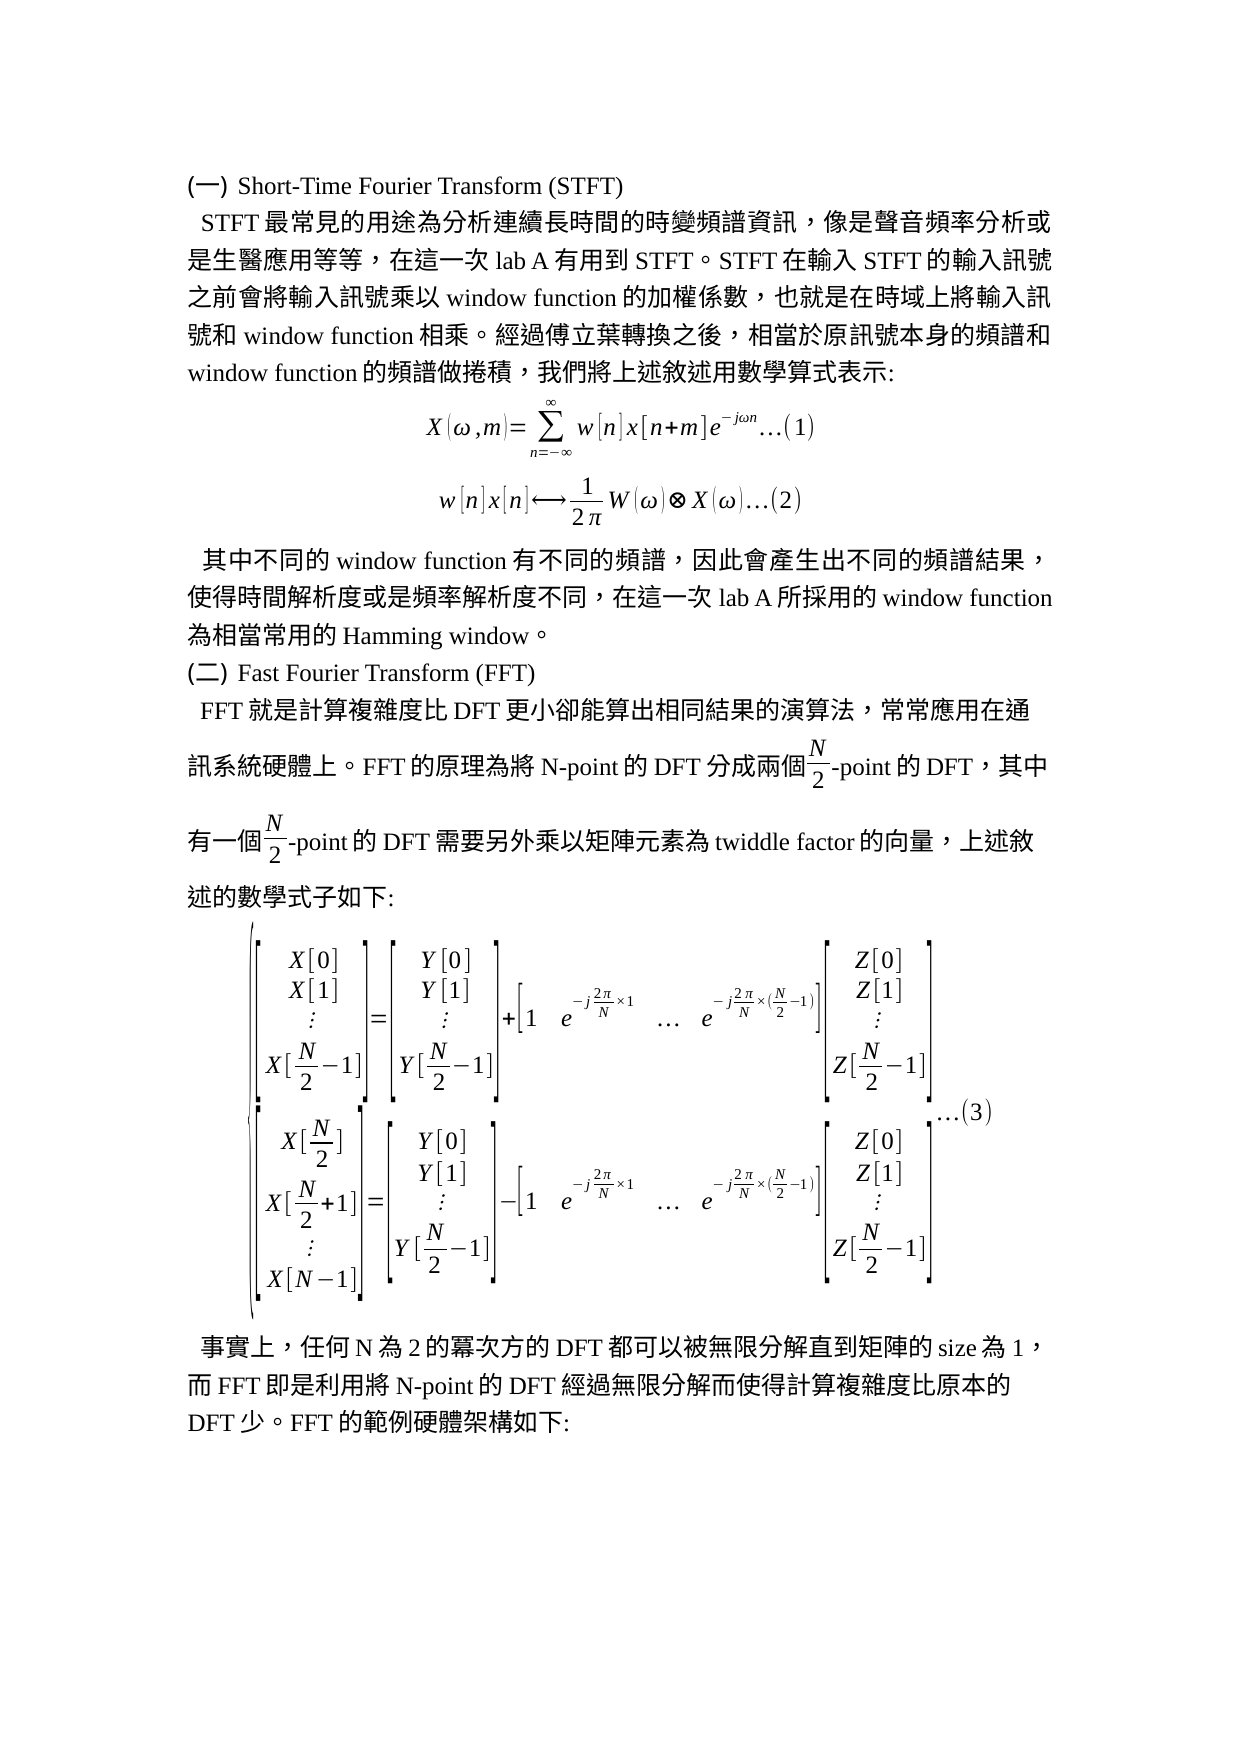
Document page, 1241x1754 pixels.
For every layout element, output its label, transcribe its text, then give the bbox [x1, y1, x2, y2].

text 其中不同的window function有不同的頻譜，因此會產生出不同的頻譜結果，使得時間解析度或是頻率解析度不同，在這一次lab A所採用的window function為相當常用的Hamming window。 [187, 539, 1053, 652]
list Short-Time Fourier Transform (STFT) [187, 164, 1053, 202]
text STFT最常見的用途為分析連續長時間的時變頻譜資訊，像是聲音頻率分析或是生醫應用等等，在這一次lab A有用到STFT。STFT在輸入STFT的輸入訊號之前會將輸入訊號乘以window function的加權係數，也就是在時域上將輸入訊號和window function相乘。經過傅立葉轉換之後，相當於原訊號本身的頻譜和window function的頻譜做捲積，我們將上述敘述用數學算式表示: [187, 202, 1053, 389]
text 事實上，任何N為2的冪次方的DFT都可以被無限分解直到矩陣的size為1，而FFT即是利用將N-point的DFT經過無限分解而使得計算複雜度比原本的DFT少。FFT的範例硬體架構如下: [187, 1327, 1053, 1439]
list Fast Fourier Transform (FFT) [187, 652, 1053, 689]
text FFT就是計算複雜度比DFT更小卻能算出相同結果的演算法，常常應用在通訊系統硬體上。FFT的原理為將N-point的DFT分成兩個-point的DFT，其中有一個-point的DFT需要另外乘以矩陣元素為twiddle factor的向量，上述敘述的數學式子如下: [187, 689, 1053, 914]
